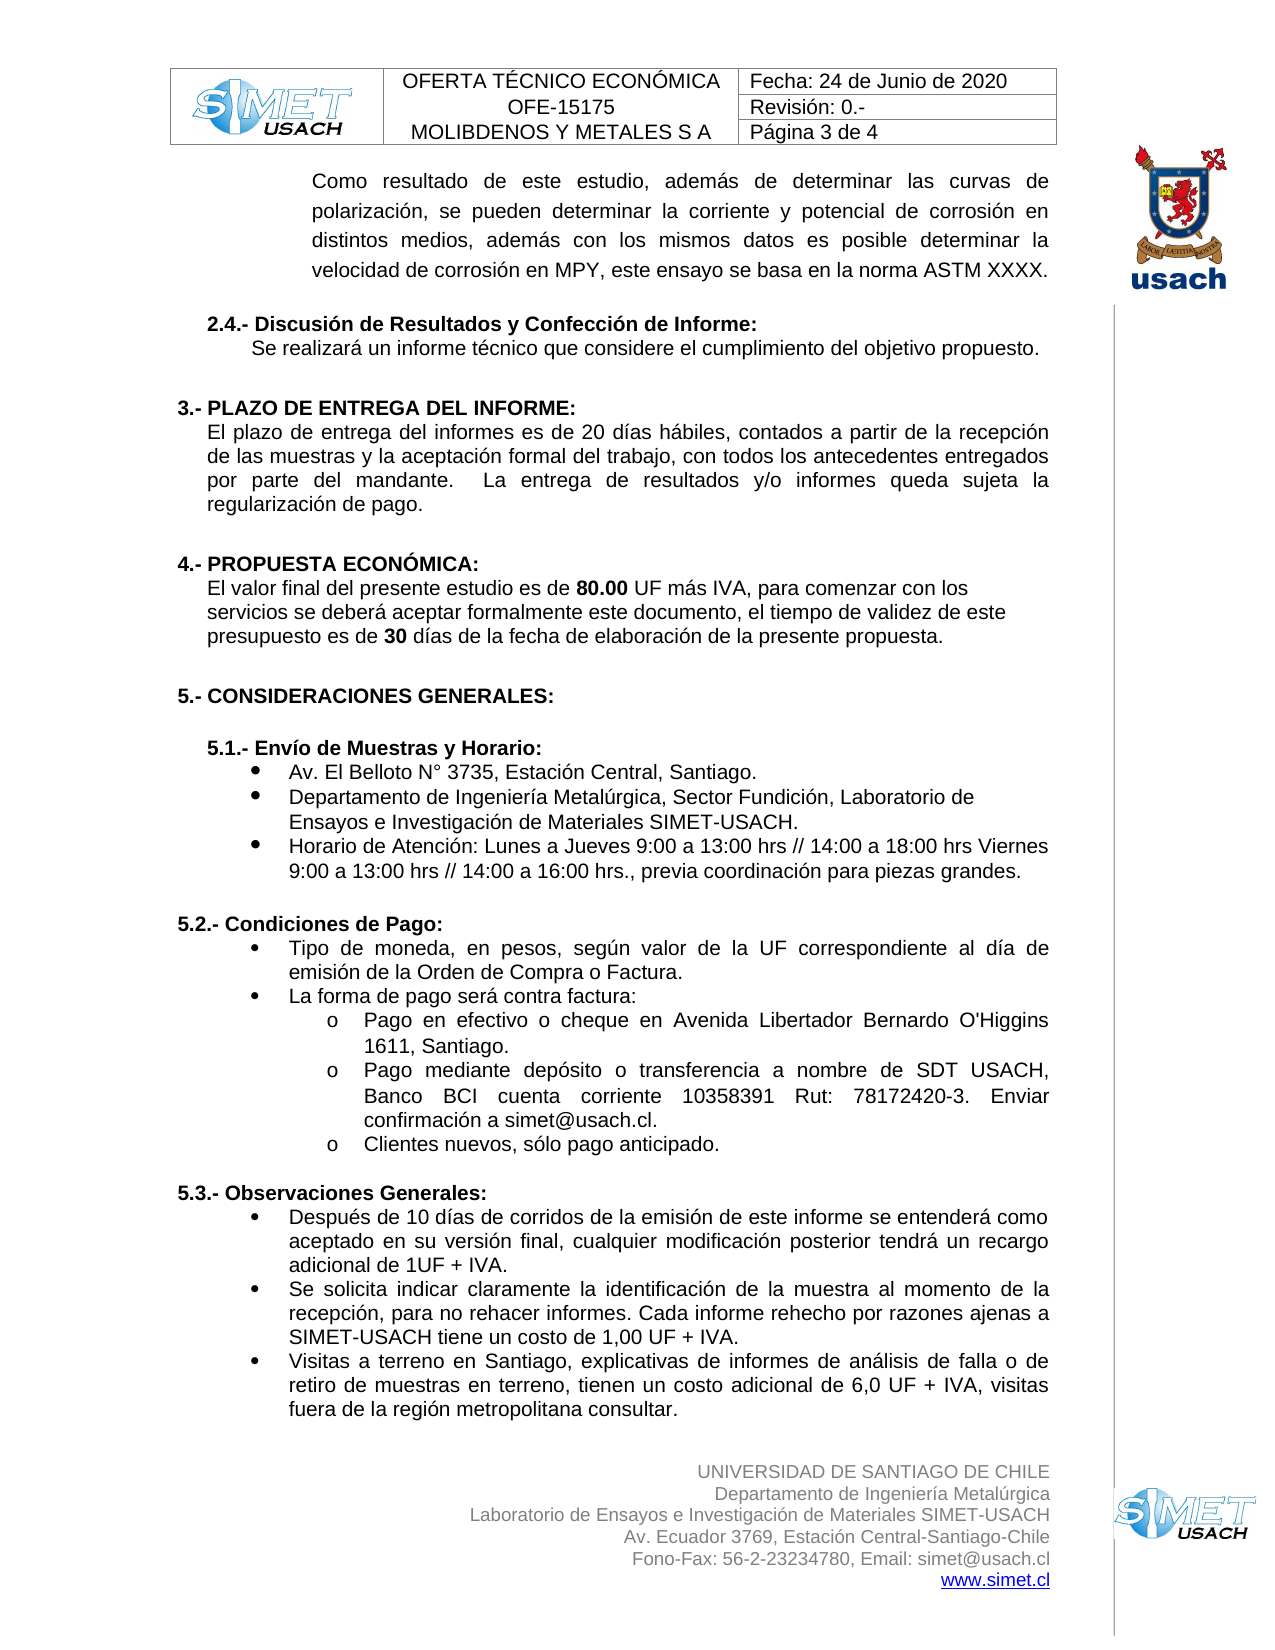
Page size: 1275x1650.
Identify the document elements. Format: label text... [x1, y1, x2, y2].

text El plazo de entrega del informes es de 20 días hábiles, contados a partir de la recepción de las muestras y la aceptación formal del trabajo, con todos los antecedentes entregados por parte del mandante. La entrega de resultados y/o informes queda sujeta la regularización de pago. [207, 420, 1050, 516]
text 4.- PROPUESTA ECONÓMICA: [177, 552, 1050, 576]
list Departamento de Ingeniería Metalúrgica, Sector Fundición, Laboratorio de Ensayos e Investigación de Materiales SIMET-USACH. [251, 785, 1050, 834]
picture [1096, 68, 1275, 1650]
text 5.1.- Envío de Muestras y Horario: [207, 736, 1050, 760]
text Como resultado de este estudio, además de determinar las curvas de polarización, se pueden determinar la corriente y potencial de corrosión en distintos medios, además con los mismos datos es posible determinar la velocidad de corrosión en MPY, este ensayo se basa en la norma ASTM XXXX. [312, 168, 1050, 282]
text 3.- PLAZO DE ENTREGA DEL INFORME: [177, 396, 1050, 420]
list Visitas a terreno en Santiago, explicativas de informes de análisis de falla o de retiro de muestras en terreno, tienen un costo adicional de 6,0 UF + IVA, visitas fuera de la región metropolitana consultar. [251, 1349, 1050, 1421]
list Tipo de moneda, en pesos, según valor de la UF correspondiente al día de emisión de la Orden de Compra o Factura. [251, 936, 1050, 984]
text 2.4.- Discusión de Resultados y Confección de Informe: [207, 312, 1050, 336]
list La forma de pago será contra factura: [251, 984, 1050, 1008]
picture [192, 79, 353, 135]
text 5.2.- Condiciones de Pago: [177, 912, 1050, 936]
list Pago mediante depósito o transferencia a nombre de SDT USACH, Banco BCI cuenta corriente 10358391 Rut: 78172420-3. Enviar confirmación a simet@usach.cl. [326, 1058, 1050, 1131]
text El valor final del presente estudio es de 80.00 UF más IVA, para comenzar con los servicios se deberá aceptar formalmente este documento, el tiempo de validez de este presupuesto es de 30 días de la fecha de elaboración de la presente propuesta. [207, 576, 1050, 647]
list Se solicita indicar claramente la identificación de la muestra al momento de la recepción, para no rehacer informes. Cada informe rehecho por razones ajenas a SIMET-USACH tiene un costo de 1,00 UF + IVA. [251, 1277, 1050, 1349]
text Se realizará un informe técnico que considere el cumplimiento del objetivo propuesto. [251, 336, 1050, 360]
text 5.3.- Observaciones Generales: [177, 1181, 1050, 1205]
list Clientes nuevos, sólo pago anticipado. [326, 1131, 1050, 1157]
list Después de 10 días de corridos de la emisión de este informe se entenderá como aceptado en su versión final, cualquier modificación posterior tendrá un recargo adicional de 1UF + IVA. [251, 1205, 1050, 1277]
list Av. El Belloto N° 3735, Estación Central, Santiago. [251, 760, 1050, 785]
list Horario de Atención: Lunes a Jueves 9:00 a 13:00 hrs // 14:00 a 18:00 hrs Viernes 9:00 a 13:00 hrs // 14:00 a 16:00 hrs., previa coordinación para piezas grandes. [251, 834, 1050, 883]
text 5.- CONSIDERACIONES GENERALES: [177, 683, 1050, 707]
list Pago en efectivo o cheque en Avenida Libertador Bernardo O'Higgins 1611, Santiago. [326, 1008, 1050, 1058]
